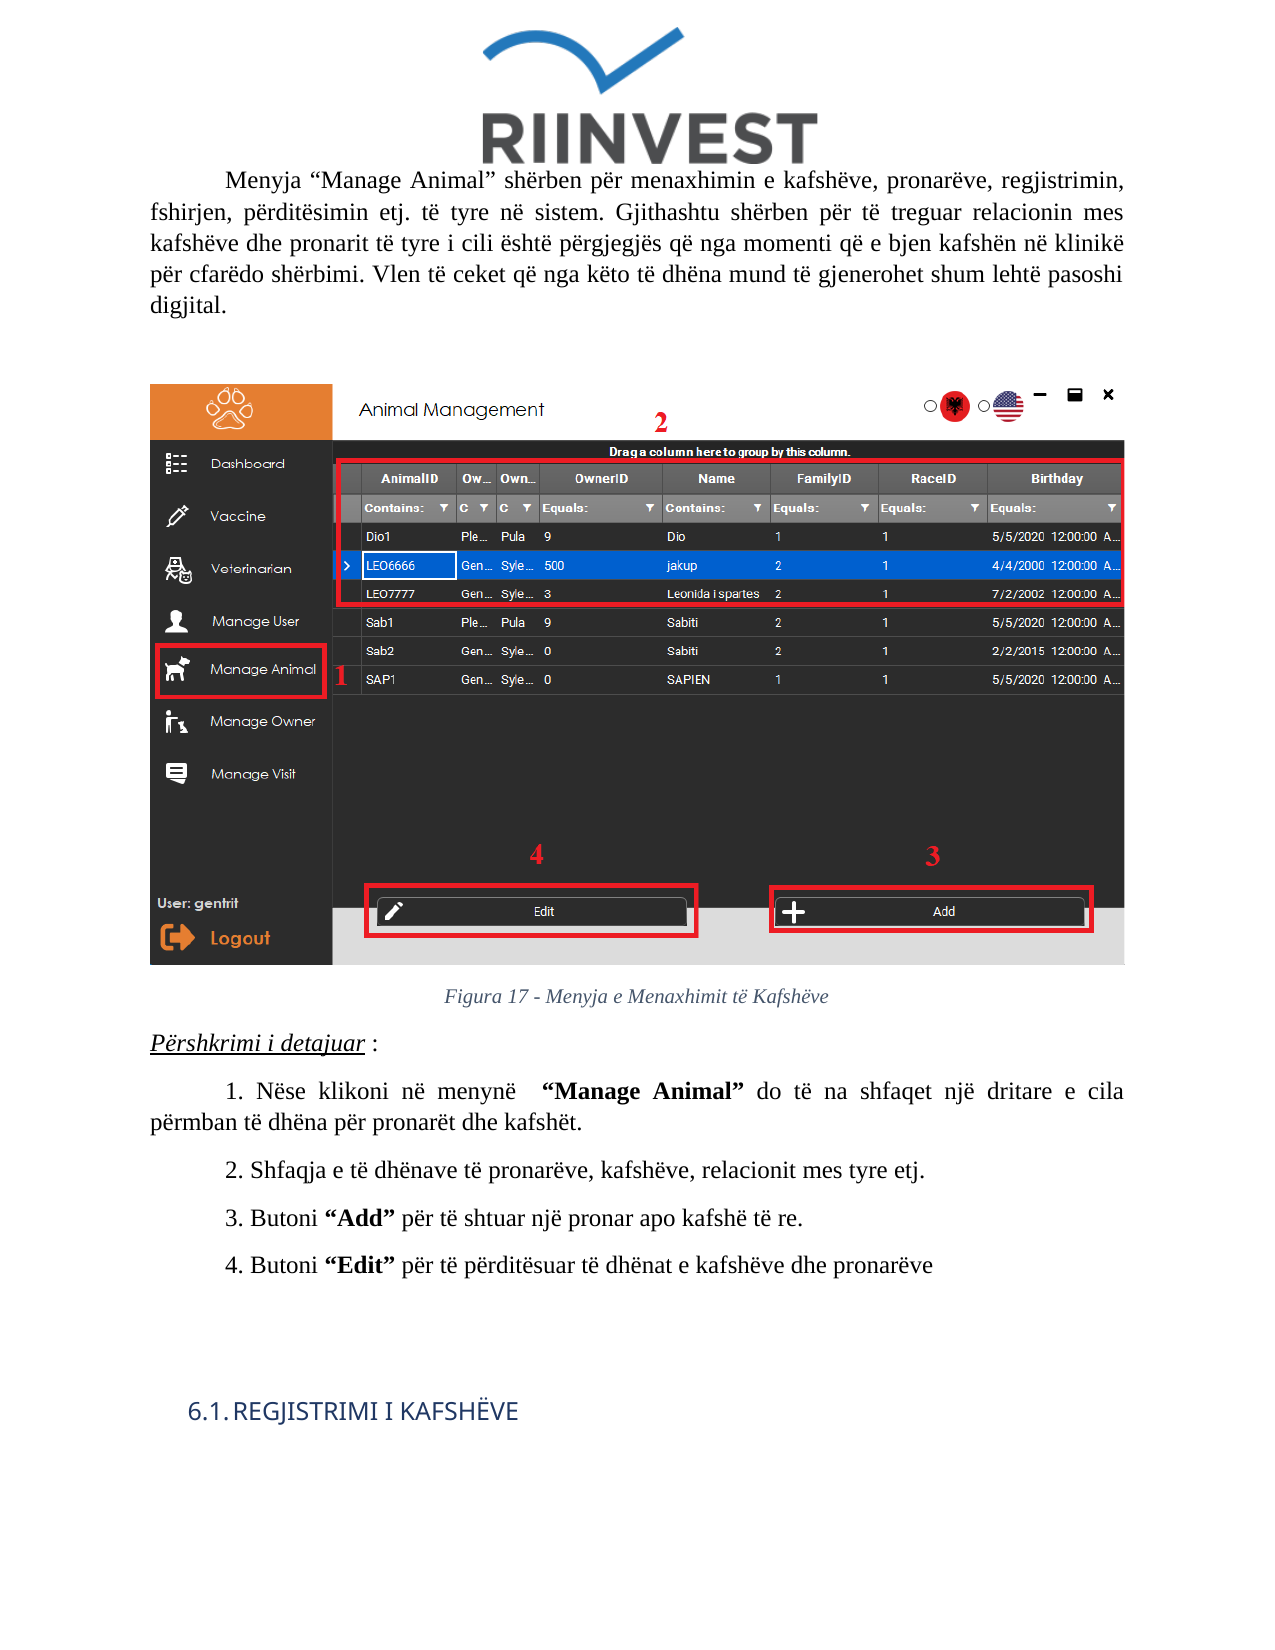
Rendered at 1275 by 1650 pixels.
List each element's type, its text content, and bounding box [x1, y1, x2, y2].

subtitle REGJISTRIMI I KAFSHËVE [187, 1393, 1125, 1428]
text Figura 17 - Menyja e Menaxhimit të Kafshëve [150, 984, 1125, 1008]
text 4. Butoni “Edit” për të përditësuar të dhënat e kafshëve dhe pronarëve [150, 1250, 1125, 1279]
picture [150, 384, 1125, 965]
text Menyja “Manage Animal” shërben për menaxhimin e kafshëve, pronarëve, regjistrimin, fshirjen, përditësimin etj. të tyre në sistem. Gjithashtu shërben për të treguar relacionin mes kafshëve dhe pronarit të tyre i cili është përgjegjës që nga momenti që e bjen kafshën në klinikë për cfarëdo shërbimi. Vlen të ceket që nga këto të dhëna mund të gjenerohet shum lehtë pasoshi digjital. [150, 150, 1125, 318]
text 1. Nëse klikoni në menynë “Manage Animal” do të na shfaqet një dritare e cila përmban të dhëna për pronarët dhe kafshët. [150, 1076, 1125, 1136]
text 2. Shfaqja e të dhënave të pronarëve, kafshëve, relacionit mes tyre etj. [150, 1155, 1125, 1184]
picture [482, 27, 818, 150]
text 3. Butoni “Add” për të shtuar një pronar apo kafshë të re. [150, 1203, 1125, 1231]
text Përshkrimi i detajuar : [150, 1028, 1125, 1057]
